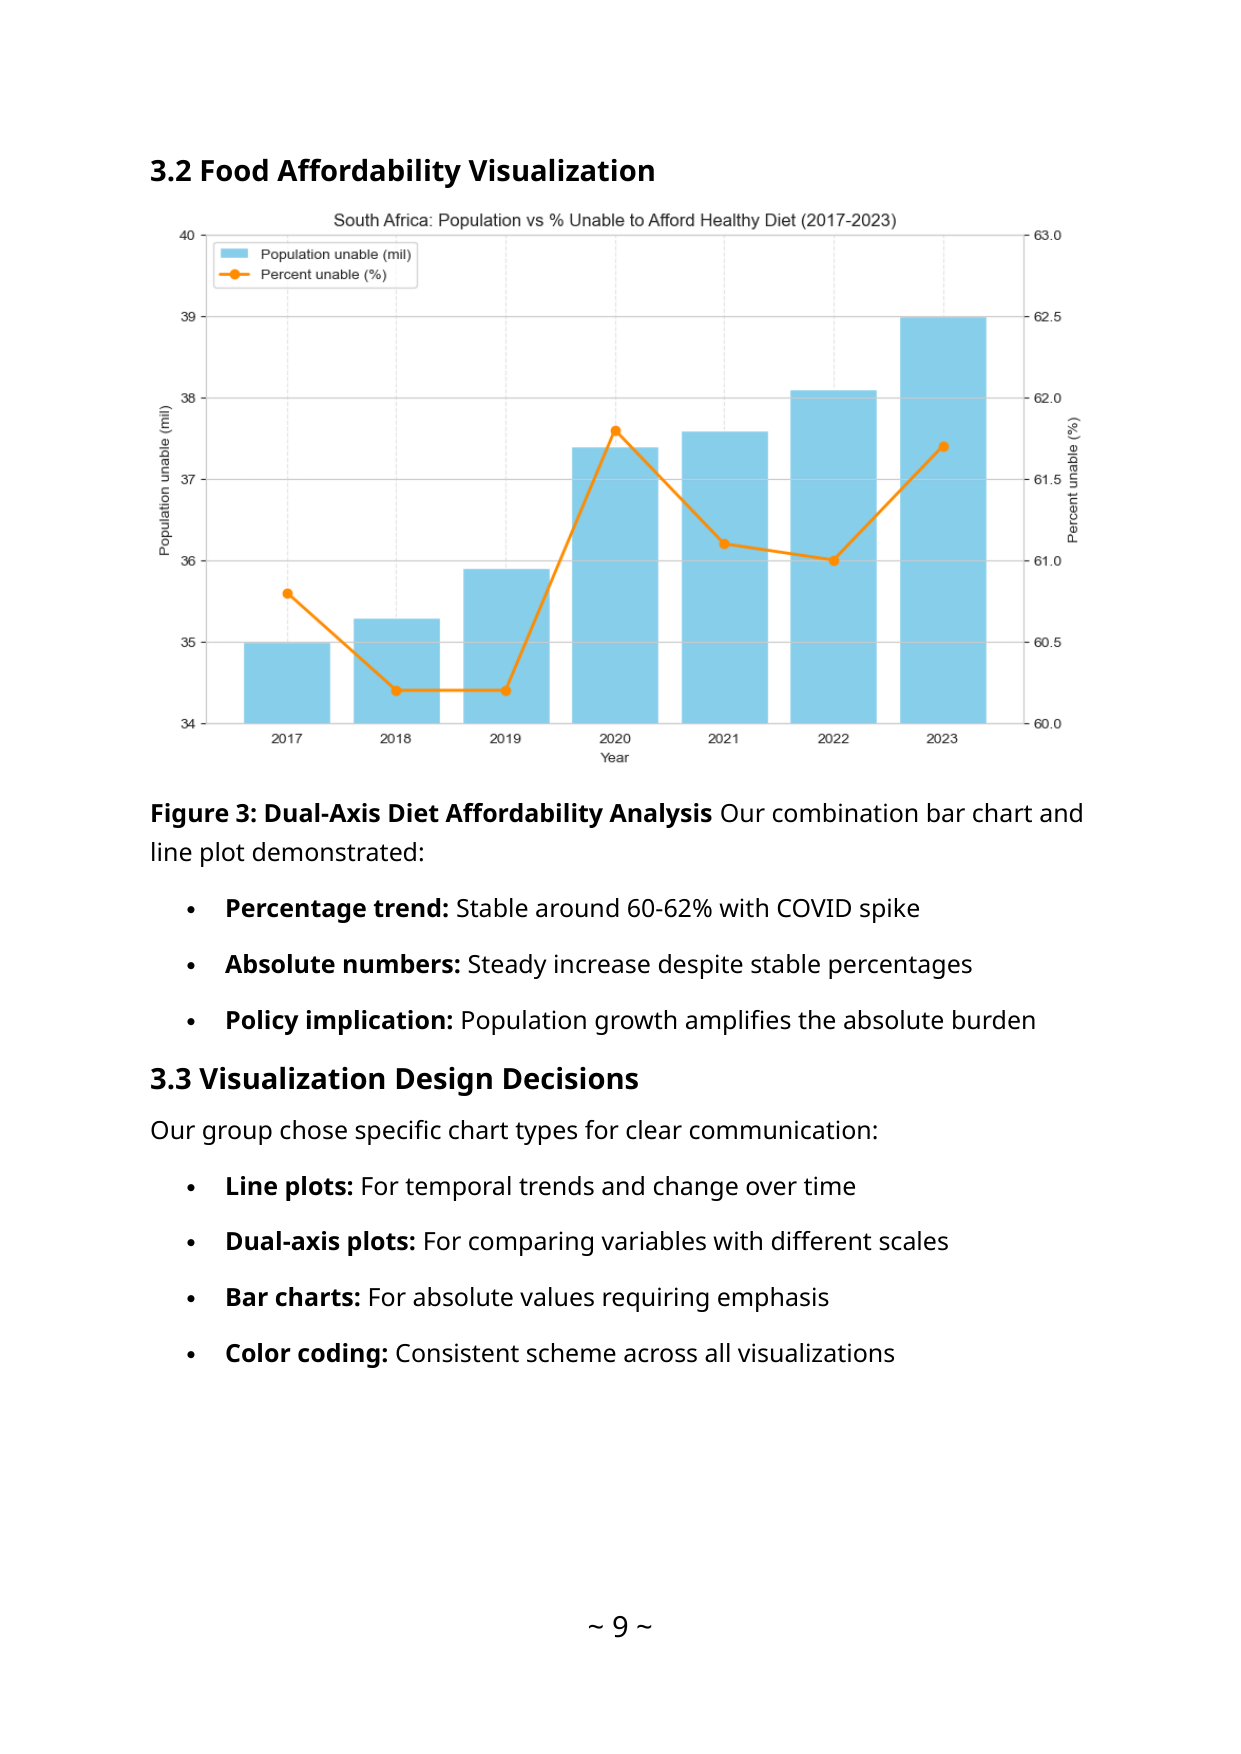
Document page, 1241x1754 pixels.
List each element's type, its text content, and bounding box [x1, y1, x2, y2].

text Figure 3: Dual-Axis Diet Affordability Analysis Our combination bar chart and line plot demonstrated: [150, 796, 1090, 869]
subtitle 3.3 Visualization Design Decisions [150, 1058, 1090, 1098]
list Absolute numbers: Steady increase despite stable percentages [187, 947, 1090, 981]
picture [150, 203, 1091, 775]
text Our group chose specific chart types for clear communication: [150, 1112, 1090, 1146]
list Line plots: For temporal trends and change over time [187, 1168, 1090, 1202]
list Dual-axis plots: For comparing variables with different scales [187, 1224, 1090, 1258]
list Percentage trend: Stable around 60-62% with COVID spike [187, 891, 1090, 925]
list Policy implication: Population growth amplifies the absolute burden [187, 1003, 1090, 1037]
list Bar charts: For absolute values requiring emphasis [187, 1280, 1090, 1314]
subtitle 3.2 Food Affordability Visualization [150, 150, 1090, 190]
list Color coding: Consistent scheme across all visualizations [187, 1336, 1090, 1370]
